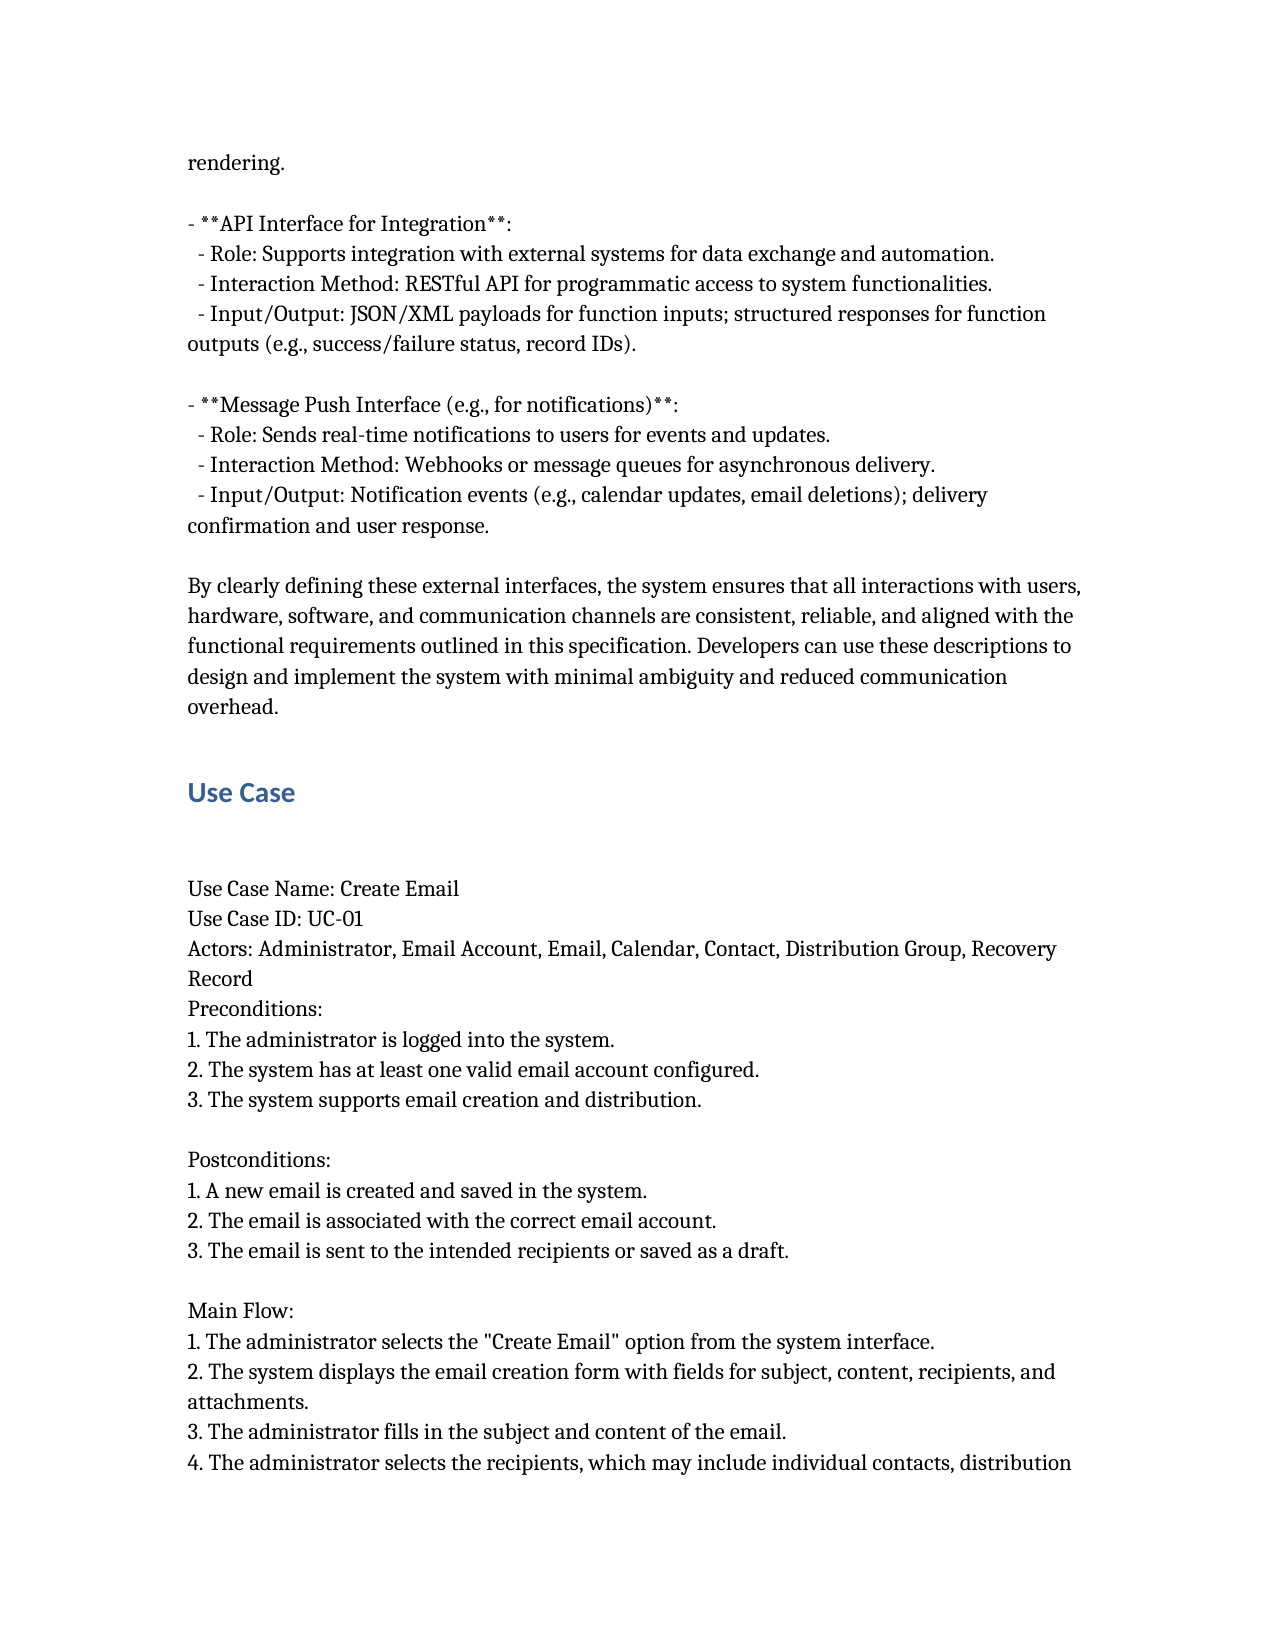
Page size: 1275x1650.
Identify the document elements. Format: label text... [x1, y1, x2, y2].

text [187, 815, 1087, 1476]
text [187, 150, 1087, 720]
subtitle Use Case [187, 774, 1087, 809]
